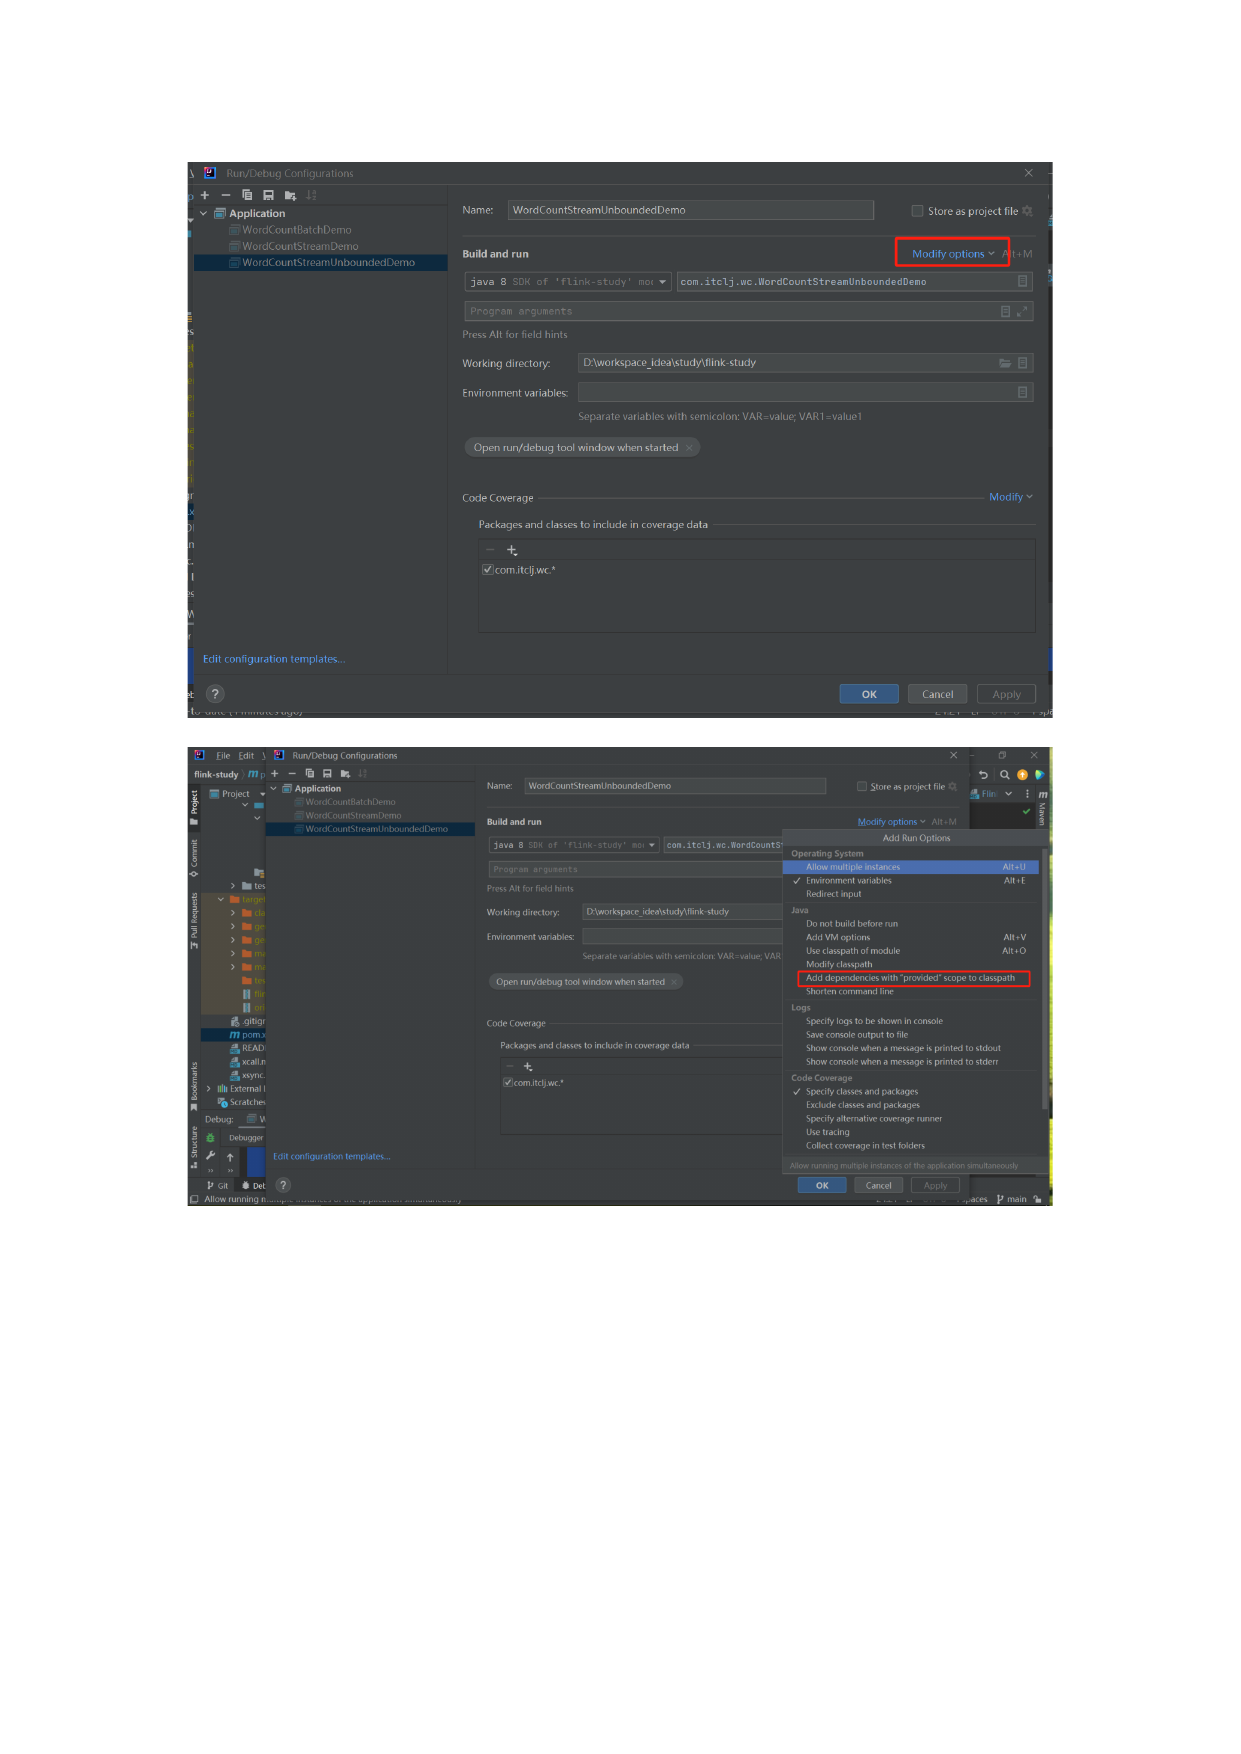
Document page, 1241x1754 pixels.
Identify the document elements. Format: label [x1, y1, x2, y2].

picture [187, 162, 1053, 718]
picture [187, 747, 1053, 1206]
